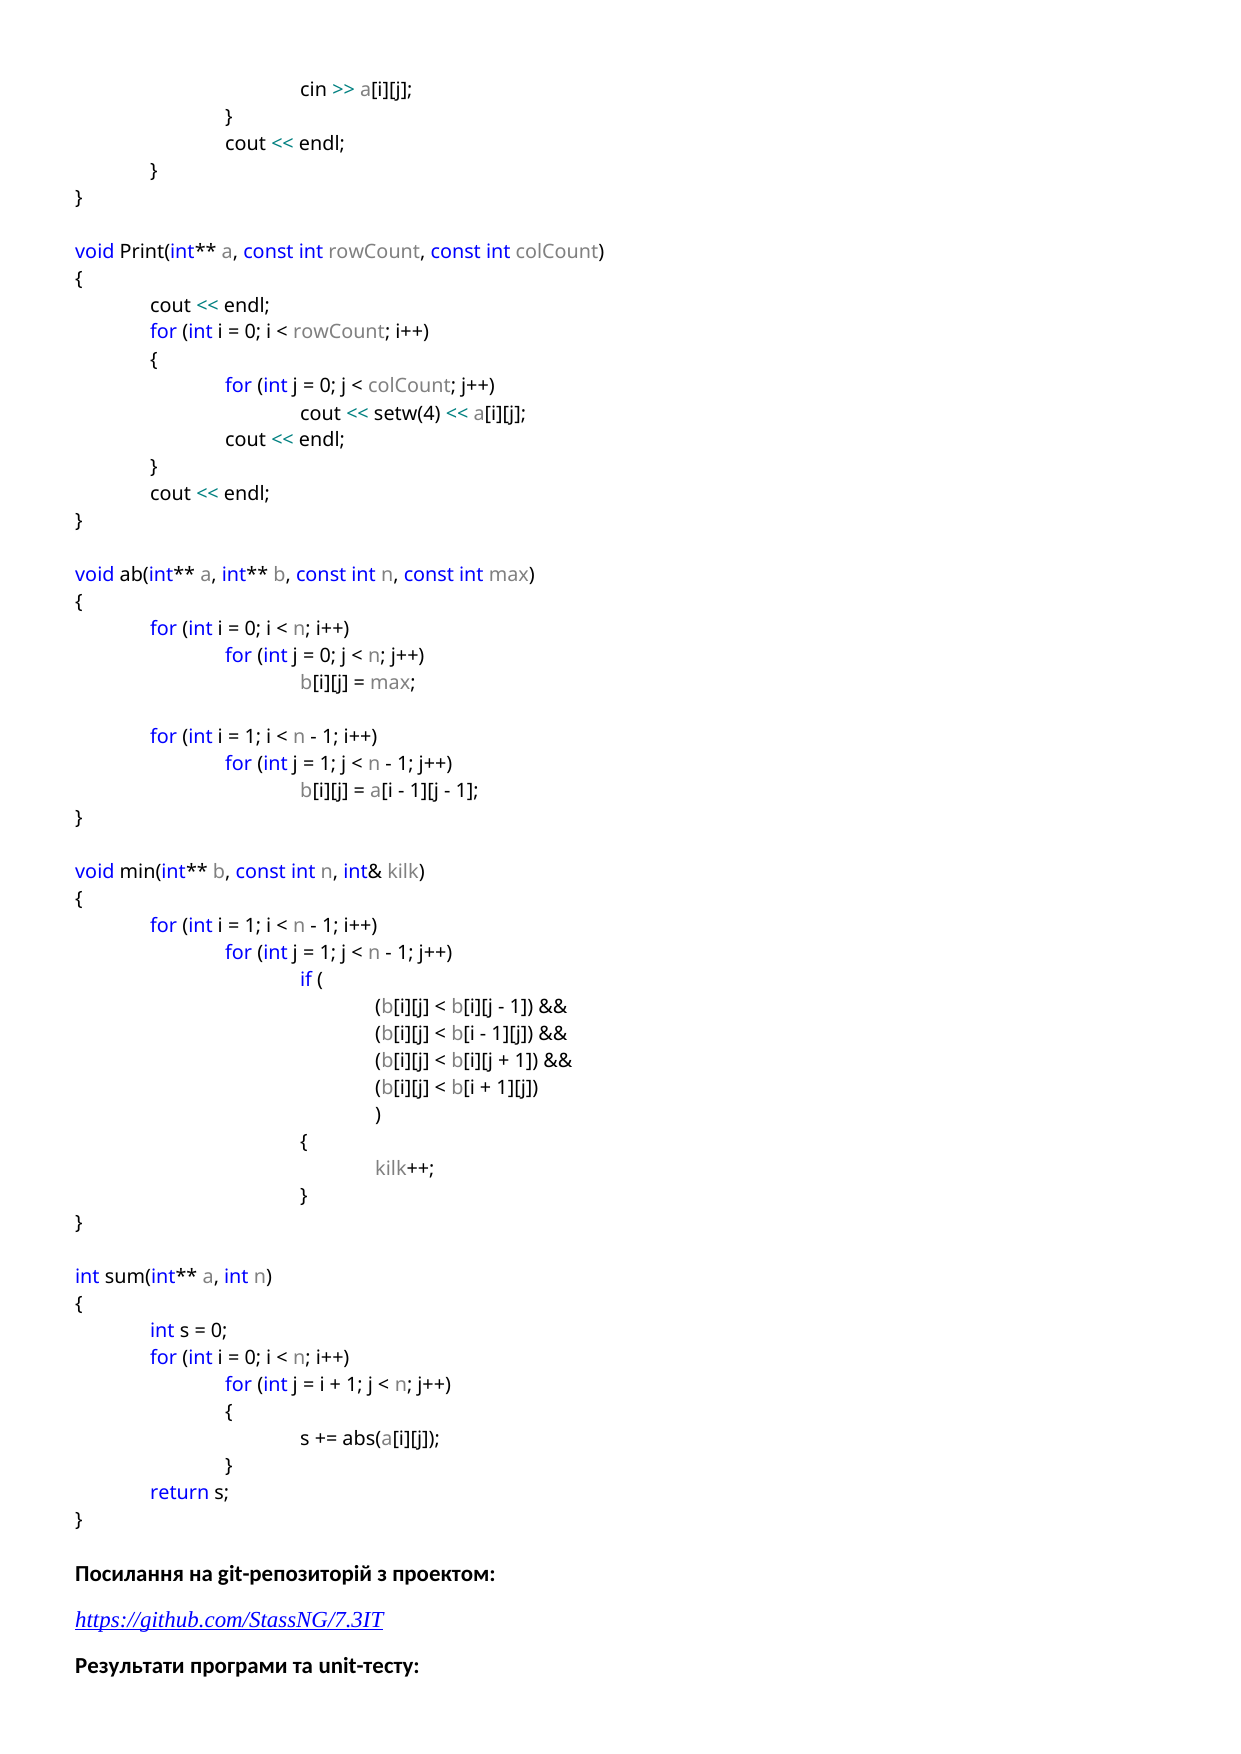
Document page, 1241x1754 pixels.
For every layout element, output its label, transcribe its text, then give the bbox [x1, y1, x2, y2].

text int sum(int** a, int n) [75, 1262, 1165, 1289]
text for (int i = 0; i < n; i++) [75, 1343, 1165, 1370]
text cout << endl; [75, 291, 1165, 318]
text Посилання на git-репозиторій з проектом: [75, 1559, 1165, 1587]
text void ab(int** a, int** b, const int n, const int max) [75, 561, 1165, 588]
text cin >> a[i][j]; [75, 75, 1165, 102]
text } [75, 1181, 1165, 1208]
text } [75, 453, 1165, 480]
text } [75, 1505, 1165, 1532]
text void min(int** b, const int n, int& kilk) [75, 857, 1165, 884]
text return s; [75, 1478, 1165, 1505]
text } [75, 1208, 1165, 1235]
text { [75, 1289, 1165, 1316]
text for (int j = i + 1; j < n; j++) [75, 1370, 1165, 1397]
text https://github.com/StassNG/7.3IT [75, 1606, 1165, 1632]
text for (int j = 1; j < n - 1; j++) [75, 938, 1165, 965]
text void Print(int** a, const int rowCount, const int colCount) [75, 237, 1165, 264]
text { [75, 588, 1165, 614]
text cout << endl; [75, 480, 1165, 507]
text cout << setw(4) << a[i][j]; [75, 399, 1165, 426]
text (b[i][j] < b[i][j + 1]) && [75, 1046, 1165, 1073]
text (b[i][j] < b[i + 1][j]) [75, 1073, 1165, 1100]
text cout << endl; [75, 426, 1165, 453]
text } [75, 1451, 1165, 1478]
text { [75, 884, 1165, 911]
text s += abs(a[i][j]); [75, 1424, 1165, 1451]
text cout << endl; [75, 129, 1165, 156]
text for (int i = 0; i < n; i++) [75, 614, 1165, 642]
text { [75, 1127, 1165, 1154]
text kilk++; [75, 1154, 1165, 1181]
text (b[i][j] < b[i - 1][j]) && [75, 1019, 1165, 1046]
text for (int i = 1; i < n - 1; i++) [75, 911, 1165, 938]
text for (int j = 0; j < n; j++) [75, 642, 1165, 668]
text int s = 0; [75, 1316, 1165, 1343]
text for (int j = 0; j < colCount; j++) [75, 372, 1165, 399]
text { [75, 345, 1165, 372]
text b[i][j] = a[i - 1][j - 1]; [75, 776, 1165, 803]
text } [75, 102, 1165, 129]
text b[i][j] = max; [75, 668, 1165, 696]
text for (int i = 0; i < rowCount; i++) [75, 318, 1165, 345]
text } [75, 183, 1165, 210]
text for (int i = 1; i < n - 1; i++) [75, 722, 1165, 749]
text { [75, 264, 1165, 291]
text } [75, 803, 1165, 830]
text for (int j = 1; j < n - 1; j++) [75, 749, 1165, 776]
text } [75, 156, 1165, 183]
text Результати програми та unit-тесту: [75, 1651, 1165, 1679]
text if ( [75, 965, 1165, 992]
text { [75, 1397, 1165, 1424]
text ) [75, 1100, 1165, 1127]
text } [75, 507, 1165, 534]
text (b[i][j] < b[i][j - 1]) && [75, 992, 1165, 1019]
